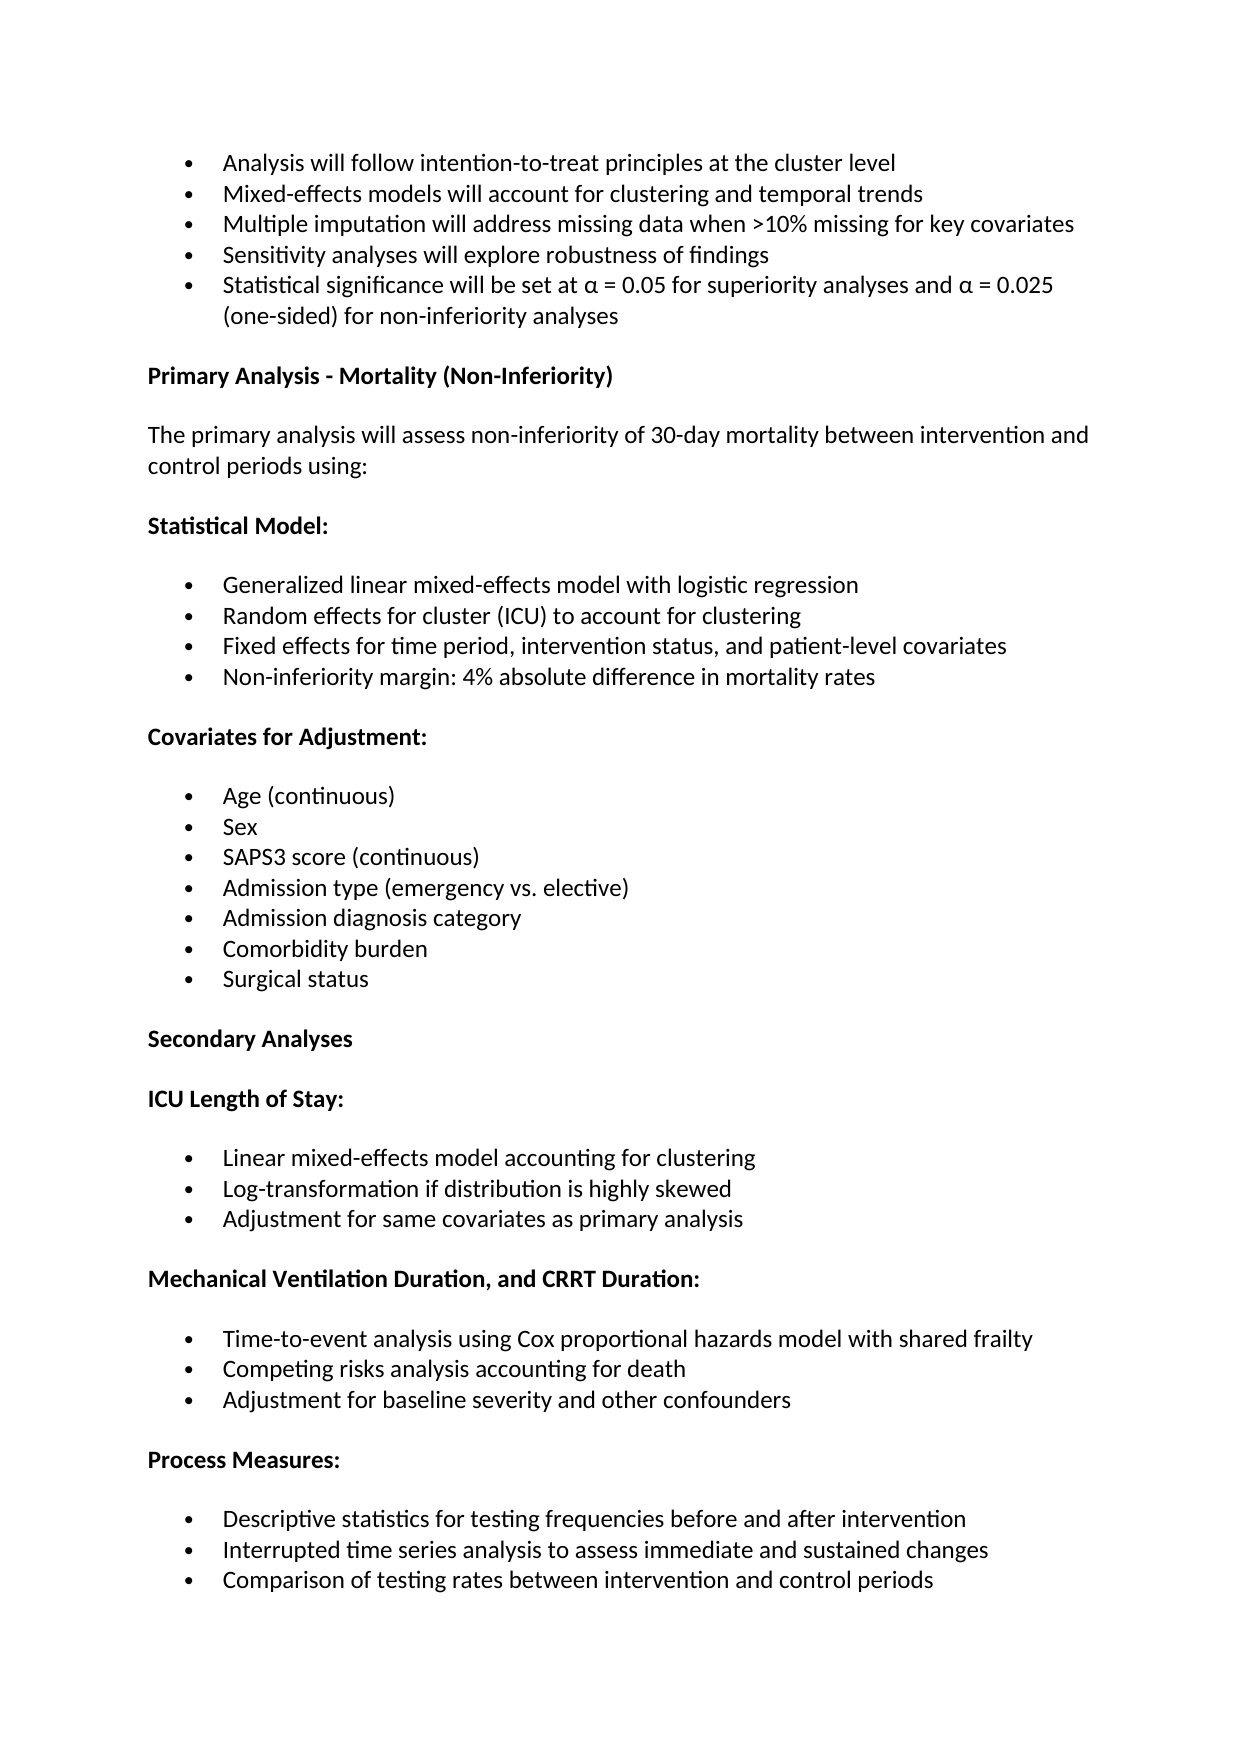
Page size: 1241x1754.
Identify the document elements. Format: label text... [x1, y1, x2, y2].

list Adjustment for baseline severity and other confounders [185, 1384, 1093, 1414]
list Fixed effects for time period, intervention status, and patient-level covariates [185, 631, 1093, 661]
list Comparison of testing rates between intervention and control periods [185, 1564, 1093, 1595]
text Secondary Analyses [148, 1023, 1093, 1054]
list Time-to-event analysis using Cox proportional hazards model with shared frailty [185, 1323, 1093, 1353]
text Process Measures: [148, 1444, 1093, 1474]
list Random effects for cluster (ICU) to account for clustering [185, 600, 1093, 631]
list Admission type (emergency vs. elective) [185, 872, 1093, 902]
text Statistical Model: [148, 510, 1093, 540]
list Competing risks analysis accounting for death [185, 1353, 1093, 1384]
list Age (continuous) [185, 780, 1093, 811]
list Multiple imputation will address missing data when >10% missing for key covariates [185, 209, 1093, 239]
list Surgical status [185, 963, 1093, 994]
text ICU Length of Stay: [148, 1083, 1093, 1113]
text Primary Analysis - Mortality (Non-Inferiority) [148, 360, 1093, 390]
list Comorbidity burden [185, 933, 1093, 963]
list Interrupted time series analysis to assess immediate and sustained changes [185, 1534, 1093, 1564]
list Adjustment for same covariates as primary analysis [185, 1204, 1093, 1234]
list Log-transformation if distribution is highly skewed [185, 1173, 1093, 1204]
list Descriptive statistics for testing frequencies before and after intervention [185, 1503, 1093, 1534]
list Admission diagnosis category [185, 902, 1093, 933]
list Linear mixed-effects model accounting for clustering [185, 1143, 1093, 1173]
list Non-inferiority margin: 4% absolute difference in mortality rates [185, 661, 1093, 692]
list Sensitivity analyses will explore robustness of findings [185, 239, 1093, 270]
list Sex [185, 811, 1093, 841]
list Generalized linear mixed-effects model with logistic regression [185, 569, 1093, 600]
list SAPS3 score (continuous) [185, 841, 1093, 872]
text The primary analysis will assess non-inferiority of 30-day mortality between intervention and control periods using: [148, 419, 1093, 481]
text Covariates for Adjustment: [148, 721, 1093, 751]
list Mixed-effects models will account for clustering and temporal trends [185, 178, 1093, 209]
list Analysis will follow intention-to-treat principles at the cluster level [185, 148, 1093, 178]
text Mechanical Ventilation Duration, and CRRT Duration: [148, 1263, 1093, 1294]
list Statistical significance will be set at α = 0.05 for superiority analyses and α = 0.025 (one-sided) for non-inferiority analyses [185, 270, 1093, 331]
